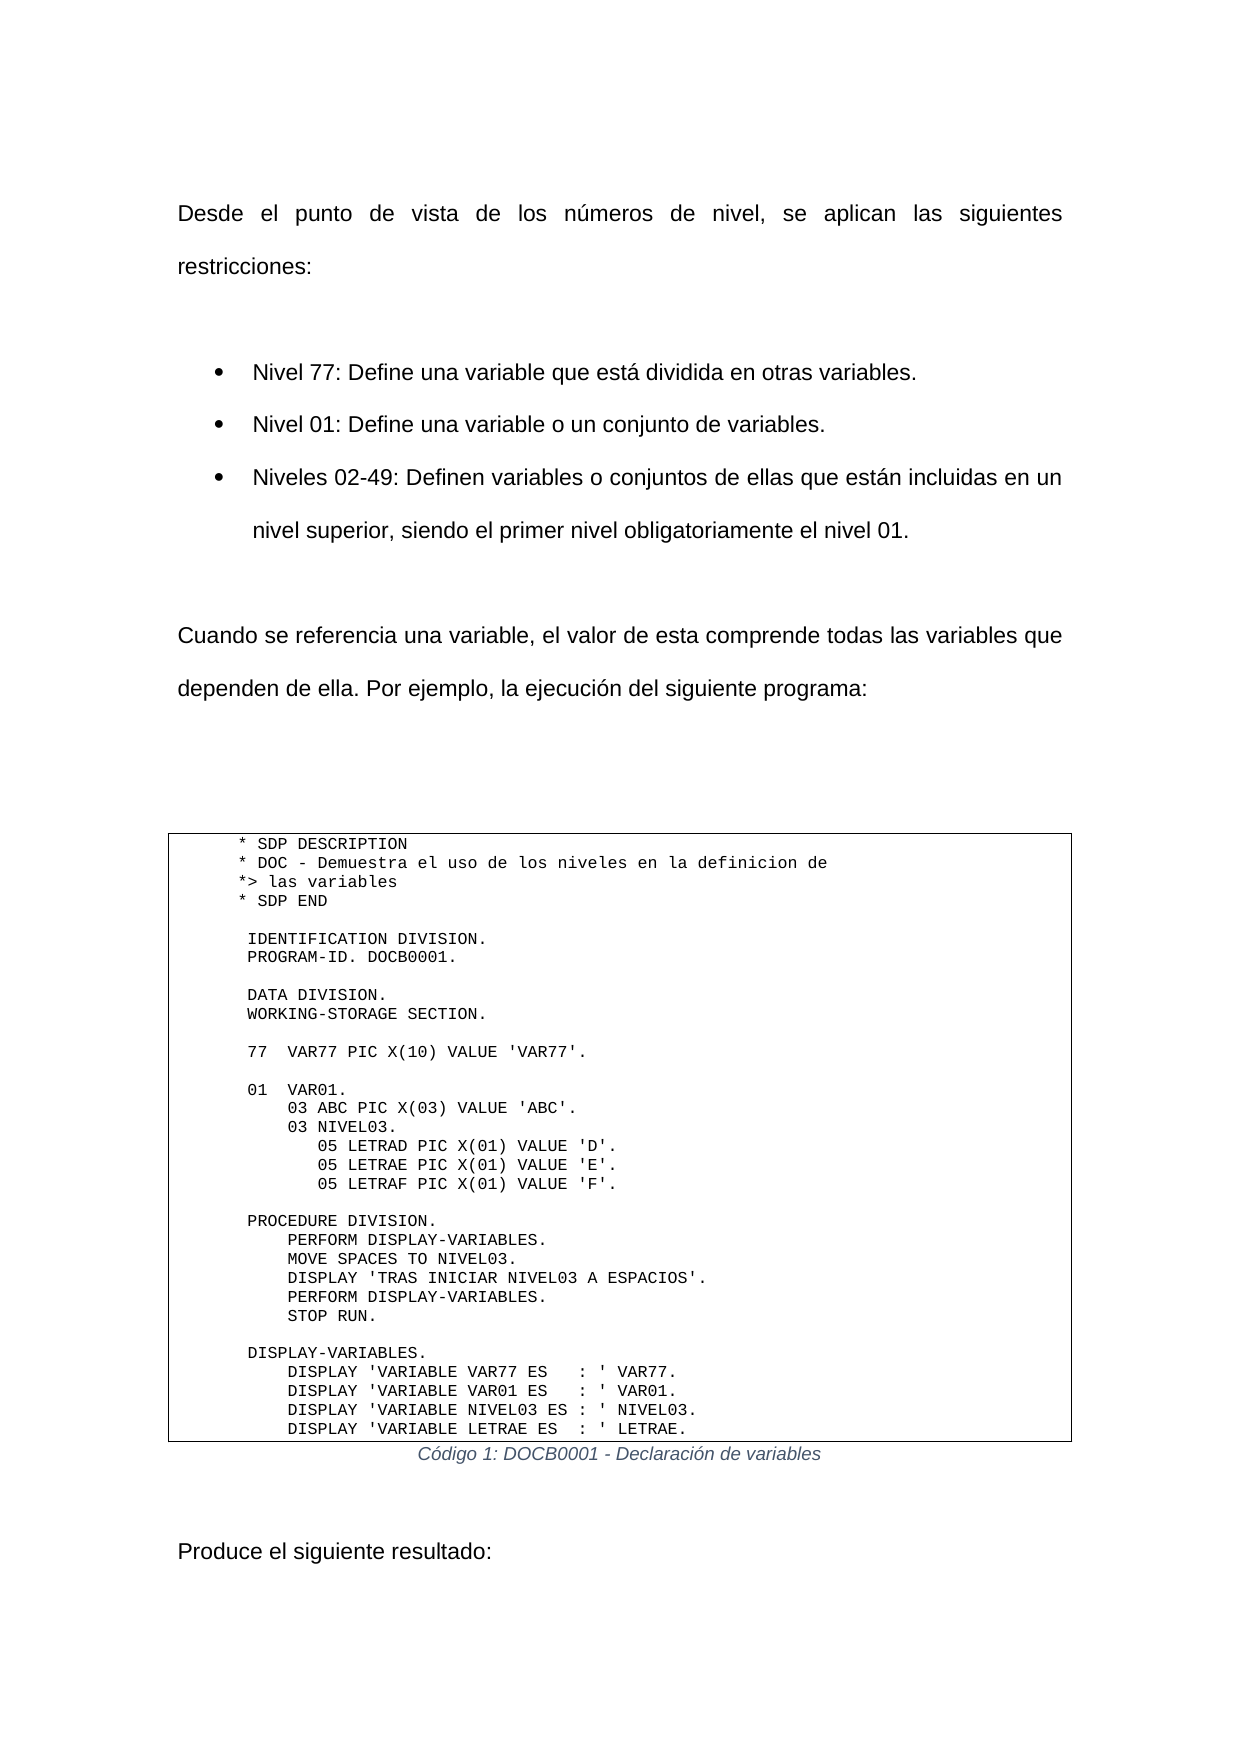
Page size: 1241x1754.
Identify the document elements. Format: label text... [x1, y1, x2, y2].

text 03 NIVEL03. [177, 1119, 1063, 1138]
text DISPLAY-VARIABLES. [177, 1345, 1063, 1364]
text STOP RUN. [177, 1307, 1063, 1326]
text DISPLAY 'VARIABLE VAR01 ES : ' VAR01. [177, 1383, 1063, 1402]
text 01 VAR01. [177, 1081, 1063, 1100]
text PERFORM DISPLAY-VARIABLES. [177, 1232, 1063, 1251]
list Niveles 02-49: Definen variables o conjuntos de ellas que están incluidas en un nivel superior, siendo el primer nivel obligatoriamente el nivel 01. [215, 464, 1063, 543]
text 05 LETRAD PIC X(01) VALUE 'D'. [177, 1138, 1063, 1156]
text *> las variables [177, 874, 1063, 892]
text Cuando se referencia una variable, el valor de esta comprende todas las variables que dependen de ella. Por ejemplo, la ejecución del siguiente programa: [177, 622, 1063, 701]
text * SDP END [177, 892, 1063, 911]
text * DOC - Demuestra el uso de los niveles en la definicion de [177, 855, 1063, 874]
list Nivel 01: Define una variable o un conjunto de variables. [215, 411, 1063, 437]
text DISPLAY 'VARIABLE LETRAE ES : ' LETRAE. [169, 1417, 1071, 1441]
text DATA DIVISION. [177, 987, 1063, 1006]
text WORKING-STORAGE SECTION. [177, 1006, 1063, 1024]
text DISPLAY 'VARIABLE VAR77 ES : ' VAR77. [177, 1364, 1063, 1383]
text 03 ABC PIC X(03) VALUE 'ABC'. [177, 1100, 1063, 1119]
text Produce el siguiente resultado: [177, 1538, 1063, 1564]
text IDENTIFICATION DIVISION. [177, 930, 1063, 949]
text 05 LETRAE PIC X(01) VALUE 'E'. [177, 1156, 1063, 1175]
text PROGRAM-ID. DOCB0001. [177, 949, 1063, 968]
text Desde el punto de vista de los números de nivel, se aplican las siguientes restricciones: [177, 200, 1063, 279]
text MOVE SPACES TO NIVEL03. [177, 1251, 1063, 1269]
text DISPLAY 'VARIABLE NIVEL03 ES : ' NIVEL03. [177, 1402, 1063, 1417]
text PERFORM DISPLAY-VARIABLES. [177, 1288, 1063, 1307]
list Nivel 77: Define una variable que está dividida en otras variables. [215, 358, 1063, 385]
text Código 1: DOCB0001 - Declaración de variables [177, 1442, 1063, 1464]
text 77 VAR77 PIC X(10) VALUE 'VAR77'. [177, 1043, 1063, 1062]
text DISPLAY 'TRAS INICIAR NIVEL03 A ESPACIOS'. [177, 1269, 1063, 1288]
text * SDP DESCRIPTION [169, 834, 1071, 855]
text PROCEDURE DIVISION. [177, 1213, 1063, 1232]
text 05 LETRAF PIC X(01) VALUE 'F'. [177, 1175, 1063, 1194]
